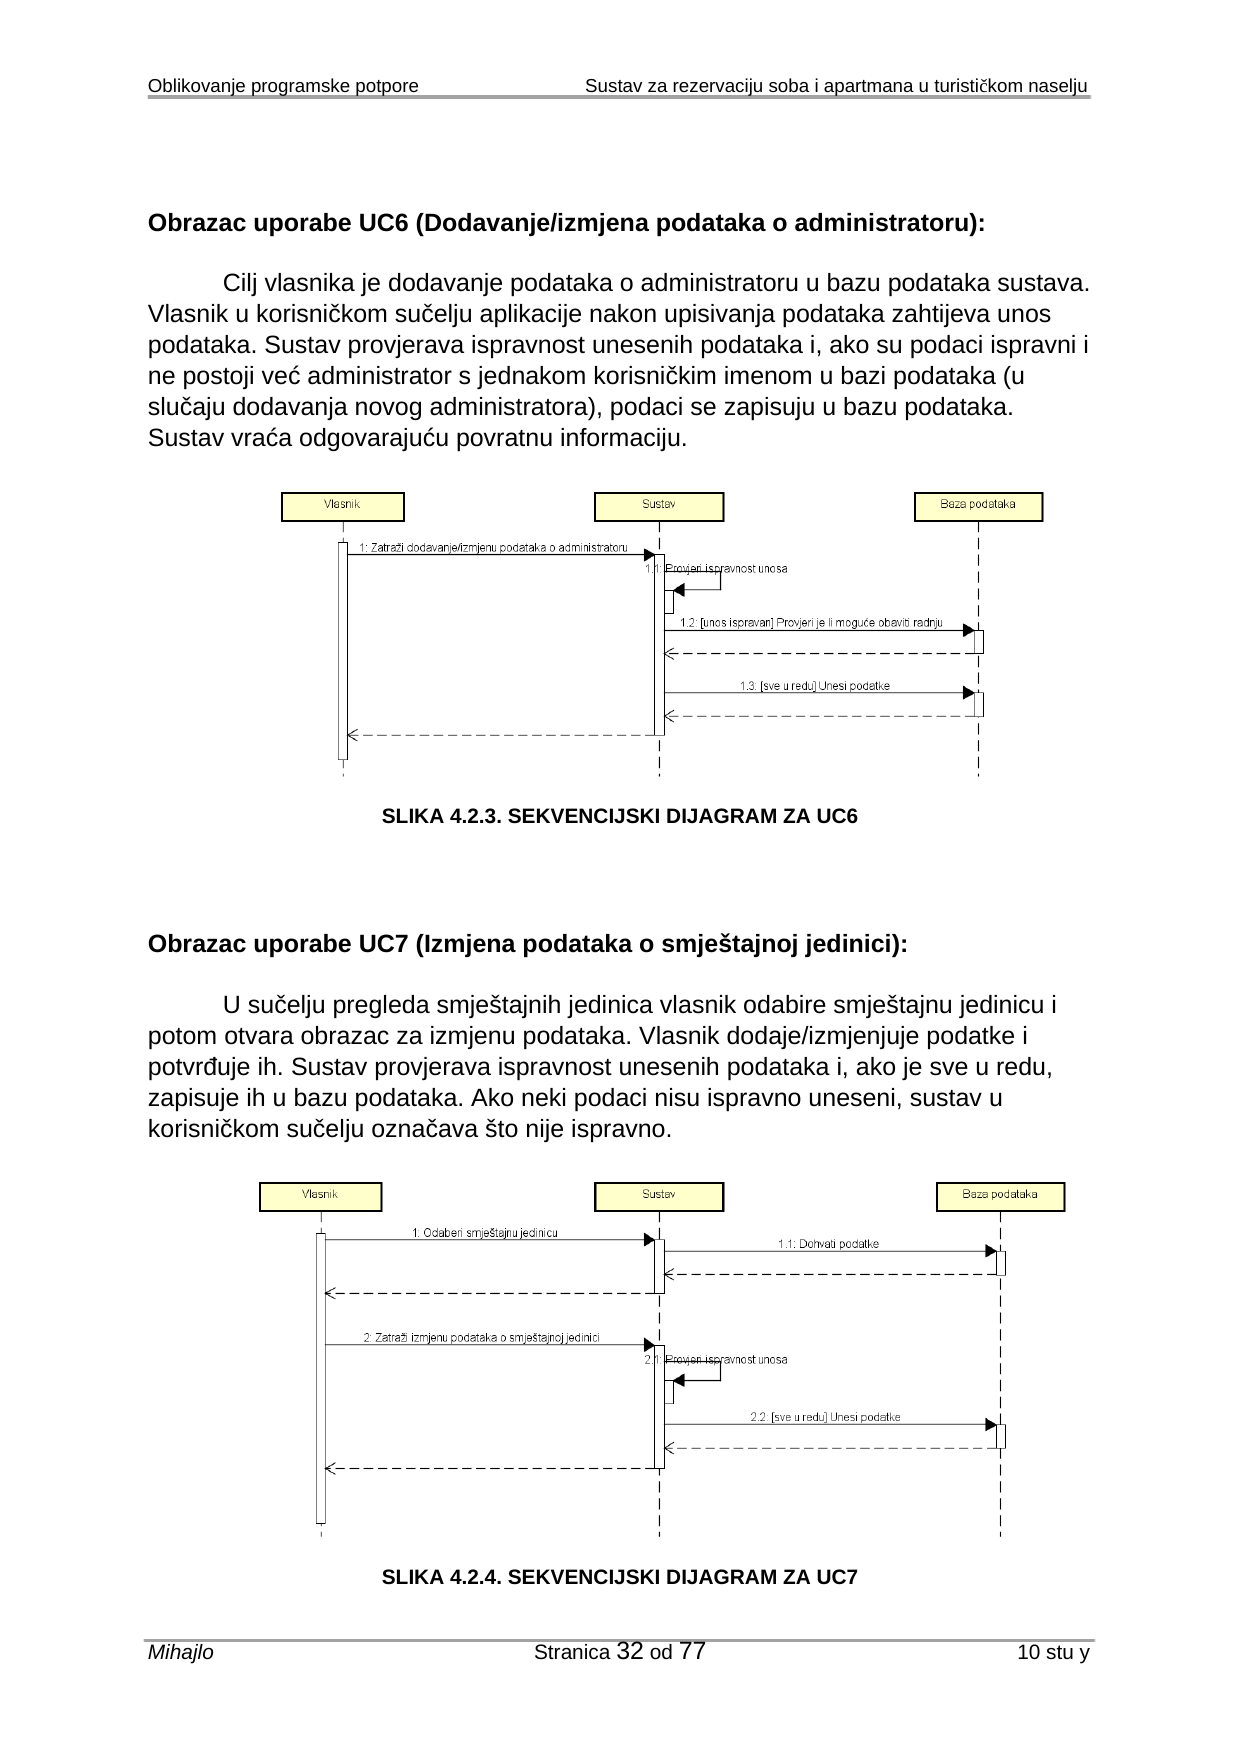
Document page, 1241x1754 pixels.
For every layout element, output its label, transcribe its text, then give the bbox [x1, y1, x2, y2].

picture [147, 95, 1092, 99]
text Obrazac uporabe UC7 (Izmjena podataka o smještajnoj jedinici): [148, 929, 1093, 958]
picture [272, 483, 1051, 785]
picture [250, 1173, 1073, 1546]
text U sučelju pregleda smještajnih jedinica vlasnik odabire smještajnu jedinicu i potom otvara obrazac za izmjenu podataka. Vlasnik dodaje/izmjenjuje podatke i potvrđuje ih. Sustav provjerava ispravnost unesenih podataka i, ako je sve u redu, zapisuje ih u bazu podataka. Ako neki podaci nisu ispravno uneseni, sustav u korisničkom sučelju označava što nije ispravno. [148, 989, 1093, 1142]
text Slika 4.2.4. Sekvencijski dijagram za UC7 [148, 1565, 1093, 1589]
text Cilj vlasnika je dodavanje podataka o administratoru u bazu podataka sustava. Vlasnik u korisničkom sučelju aplikacije nakon upisivanja podataka zahtijeva unos podataka. Sustav provjerava ispravnost unesenih podataka i, ako su podaci ispravni i ne postoji već administrator s jednakom korisničkim imenom u bazi podataka (u slučaju dodavanja novog administratora), podaci se zapisuju u bazu podataka. Sustav vraća odgovarajuću povratnu informaciju. [148, 268, 1093, 452]
text Slika 4.2.3. Sekvencijski dijagram za UC6 [148, 804, 1093, 828]
text Obrazac uporabe UC6 (Dodavanje/izmjena podataka o administratoru): [148, 208, 1093, 237]
